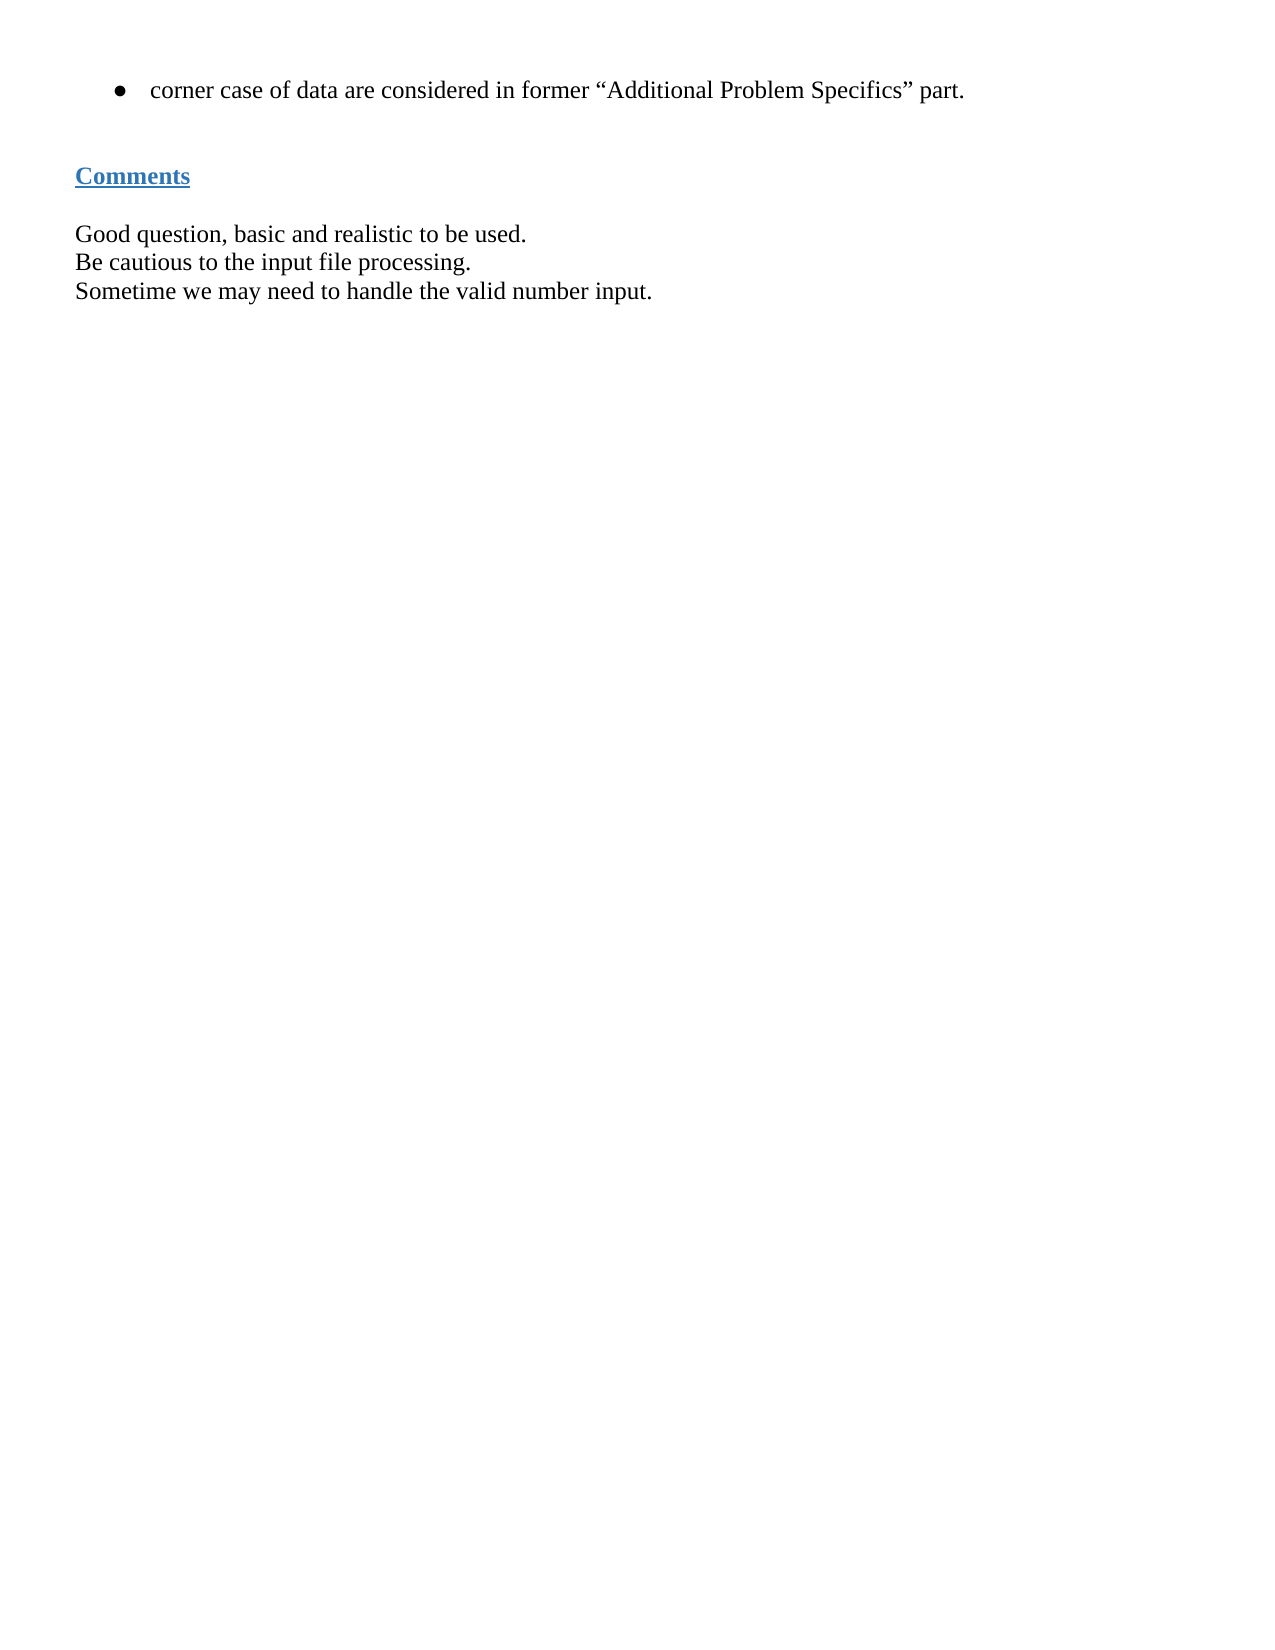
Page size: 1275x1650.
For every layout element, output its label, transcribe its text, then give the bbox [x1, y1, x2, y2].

text Sometime we may need to handle the valid number input. [75, 276, 1200, 305]
text Comments [75, 161, 1200, 190]
text Be cautious to the input file processing. [75, 247, 1200, 276]
list corner case of data are considered in former “Additional Problem Specifics” part. [112, 75, 1200, 104]
text Good question, basic and realistic to be used. [75, 219, 1200, 247]
